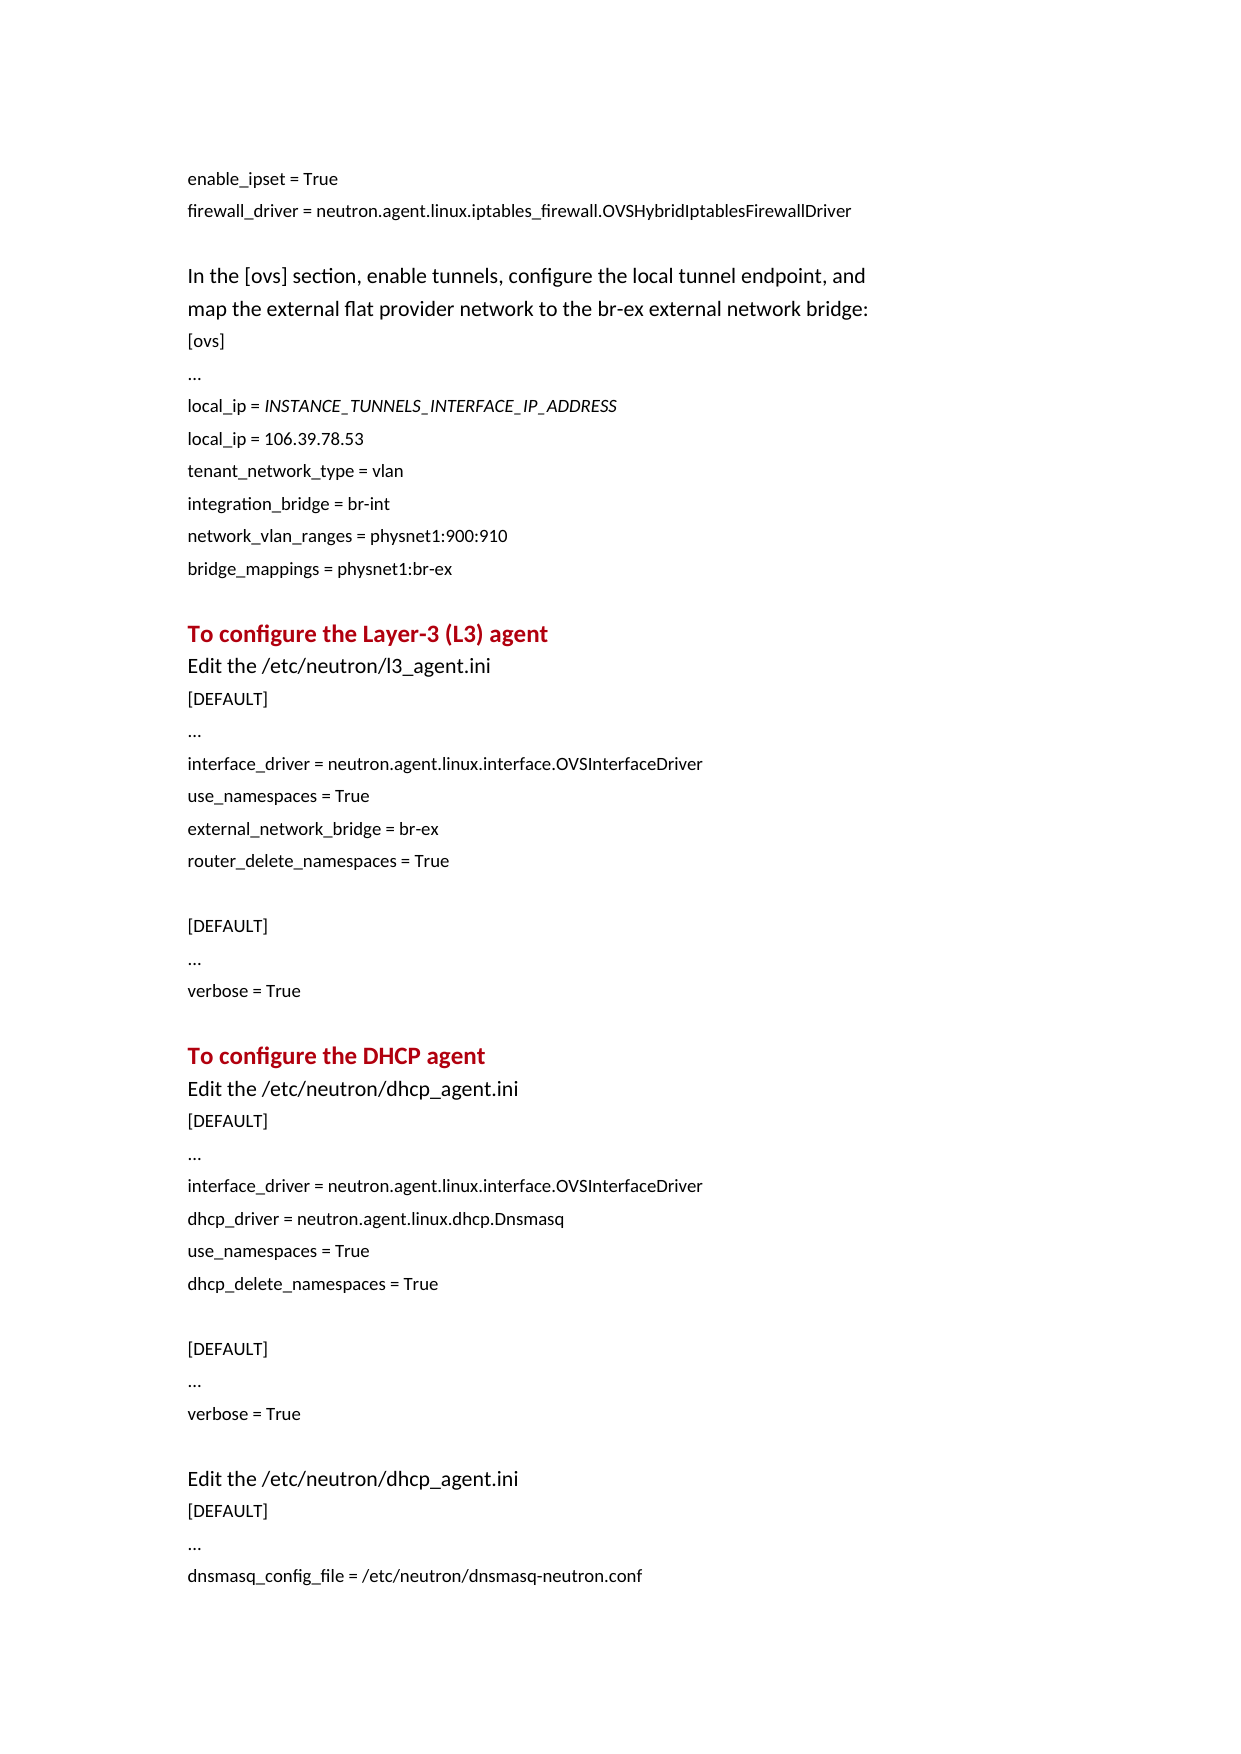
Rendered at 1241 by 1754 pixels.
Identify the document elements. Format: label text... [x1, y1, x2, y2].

text In the [ovs] section, enable tunnels, configure the local tunnel endpoint, and [187, 259, 1053, 292]
text ... [187, 1364, 1053, 1397]
text bridge_mappings = physnet1:br-ex [187, 552, 1053, 584]
text Edit the /etc/neutron/dhcp_agent.ini [187, 1462, 1053, 1494]
text firewall_driver = neutron.agent.linux.iptables_firewall.OVSHybridIptablesFirewallDriver [187, 194, 1053, 227]
text use_namespaces = True [187, 779, 1053, 812]
text [DEFAULT] [187, 909, 1053, 942]
text ... [187, 1527, 1053, 1559]
text verbose = True [187, 974, 1053, 1007]
text map the external flat provider network to the br-ex external network bridge: [187, 292, 1053, 324]
text [DEFAULT] [187, 1494, 1053, 1527]
text dhcp_delete_namespaces = True [187, 1267, 1053, 1299]
text tenant_network_type = vlan [187, 454, 1053, 487]
text interface_driver = neutron.agent.linux.interface.OVSInterfaceDriver [187, 1169, 1053, 1202]
text dnsmasq_config_file = /etc/neutron/dnsmasq-neutron.conf [187, 1559, 1053, 1592]
text use_namespaces = True [187, 1234, 1053, 1267]
text dhcp_driver = neutron.agent.linux.dhcp.Dnsmasq [187, 1202, 1053, 1234]
text [ovs] [187, 324, 1053, 357]
text ... [187, 714, 1053, 747]
text [DEFAULT] [187, 1104, 1053, 1137]
text ... [187, 357, 1053, 389]
text To configure the Layer-3 (L3) agent [187, 617, 1053, 649]
text router_delete_namespaces = True [187, 844, 1053, 877]
text network_vlan_ranges = physnet1:900:910 [187, 519, 1053, 552]
text [DEFAULT] [187, 682, 1053, 714]
text To configure the DHCP agent [187, 1039, 1053, 1072]
text enable_ipset = True [187, 162, 1053, 194]
text local_ip = 106.39.78.53 [187, 422, 1053, 454]
text ... [187, 1137, 1053, 1169]
text interface_driver = neutron.agent.linux.interface.OVSInterfaceDriver [187, 747, 1053, 779]
text integration_bridge = br-int [187, 487, 1053, 519]
text external_network_bridge = br-ex [187, 812, 1053, 844]
text local_ip = INSTANCE_TUNNELS_INTERFACE_IP_ADDRESS [187, 389, 1053, 422]
text [DEFAULT] [187, 1332, 1053, 1364]
text Edit the /etc/neutron/l3_agent.ini [187, 649, 1053, 682]
text Edit the /etc/neutron/dhcp_agent.ini [187, 1072, 1053, 1104]
text verbose = True [187, 1397, 1053, 1429]
text ... [187, 942, 1053, 974]
